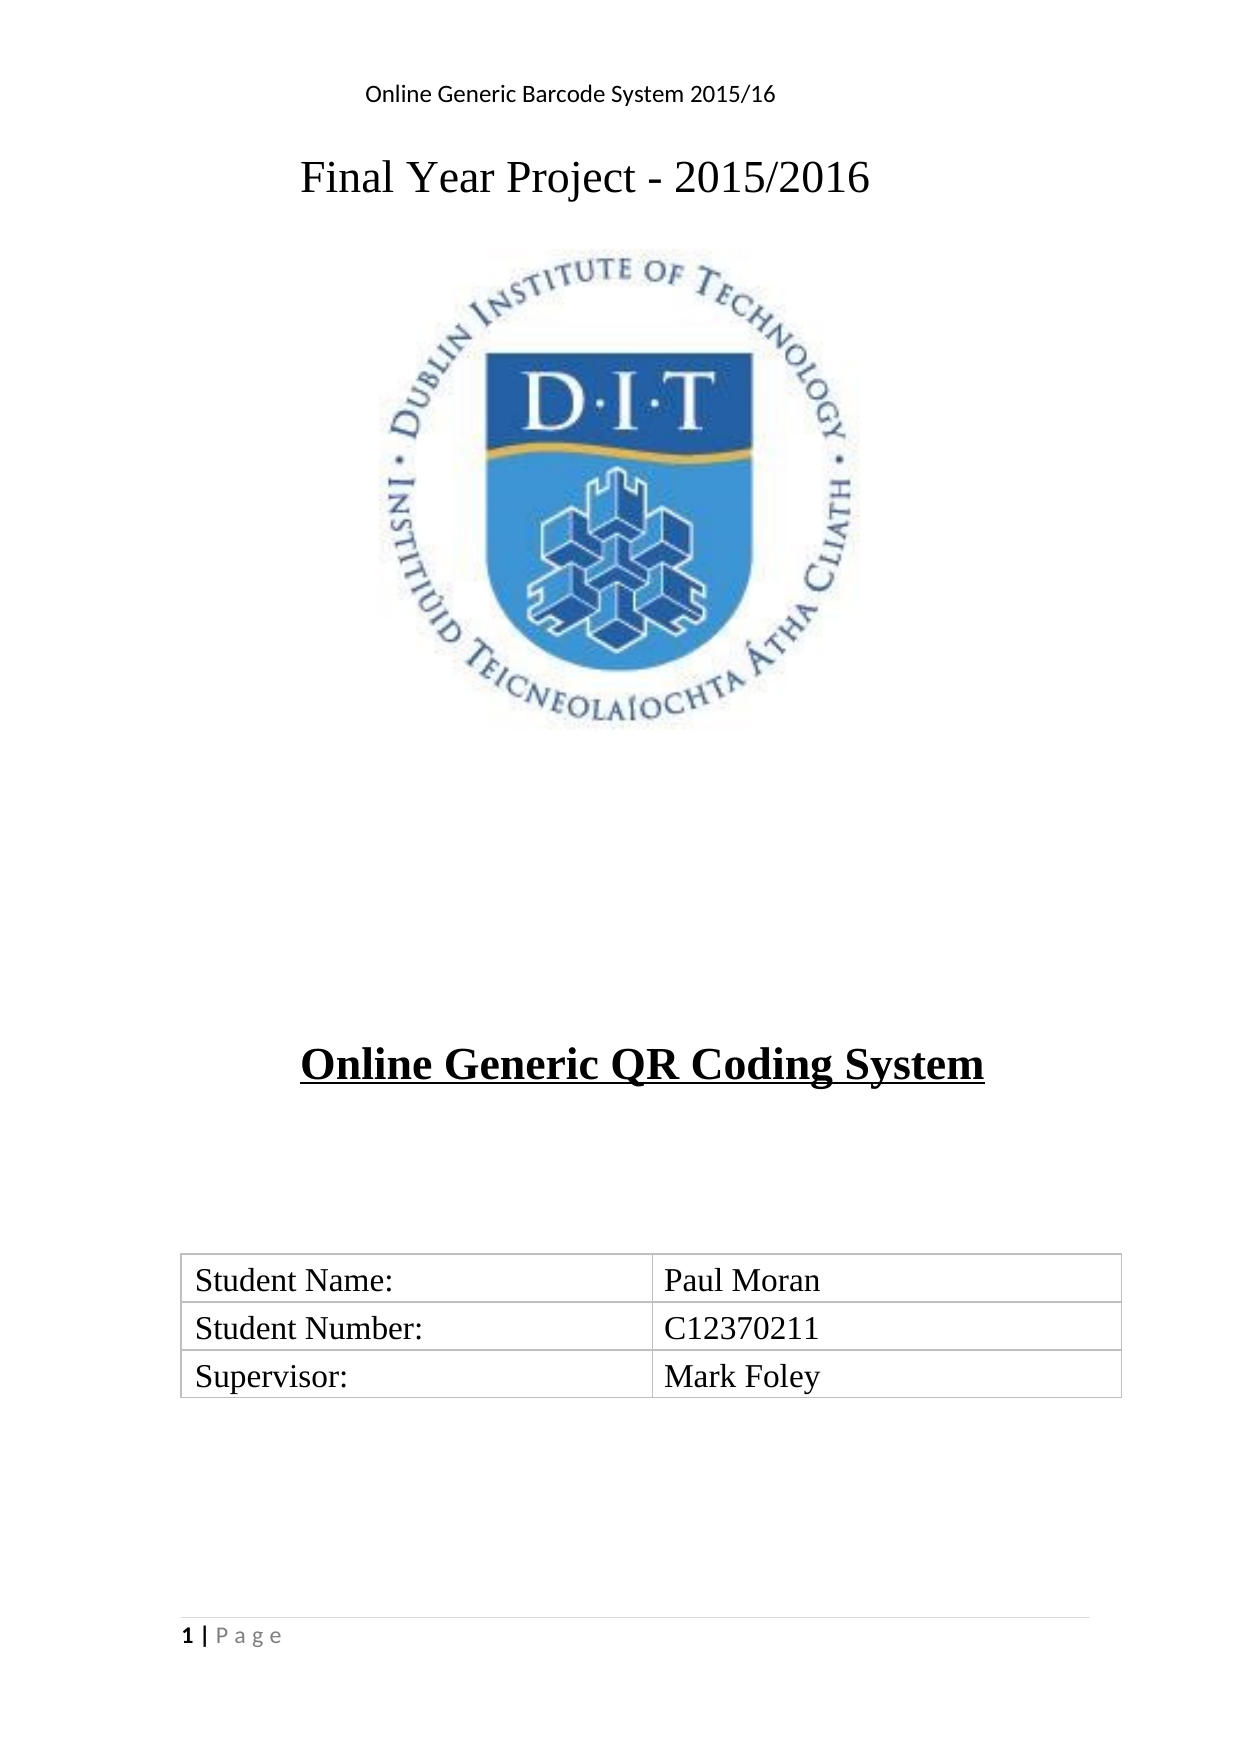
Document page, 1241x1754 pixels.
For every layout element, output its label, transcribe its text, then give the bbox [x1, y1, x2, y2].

table_cell Mark Foley [653, 1351, 1121, 1397]
table_cell Supervisor: [182, 1351, 652, 1397]
text Final Year Project - 2015/2016 [300, 150, 940, 203]
text Online Generic QR Coding System [300, 1036, 990, 1089]
table_cell C12370211 [653, 1303, 1121, 1349]
table_header Student Name: [182, 1255, 652, 1301]
table_cell Student Number: [182, 1303, 652, 1349]
table_header Paul Moran [653, 1255, 1121, 1301]
picture [343, 213, 897, 767]
